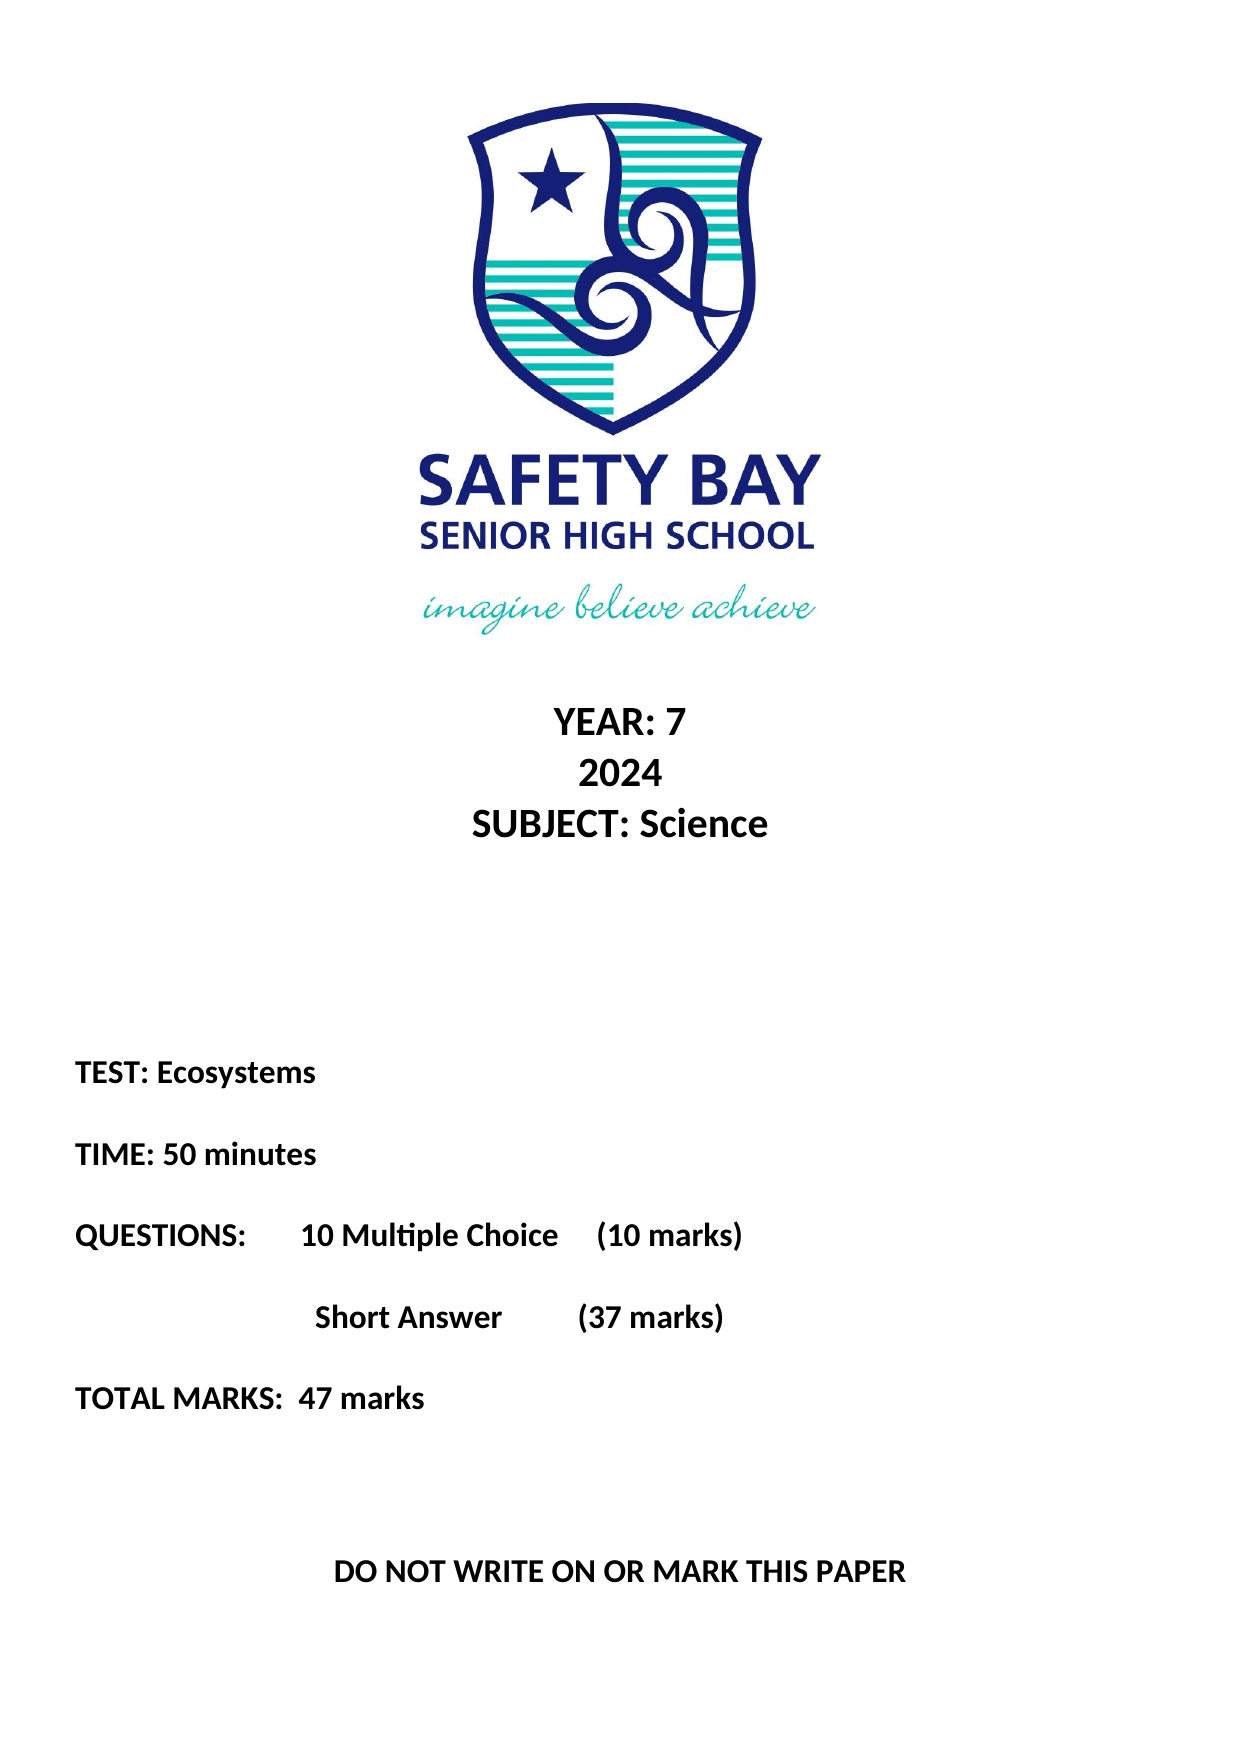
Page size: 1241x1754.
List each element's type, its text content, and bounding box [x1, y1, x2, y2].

text YEAR: 7 [75, 695, 1165, 746]
text Short Answer (37 marks) [75, 1296, 1165, 1337]
text 2024 [75, 746, 1165, 797]
text QUESTIONS: 10 Multiple Choice (10 marks) [75, 1214, 1165, 1255]
text TIME: 50 minutes [75, 1133, 1165, 1174]
picture [419, 103, 821, 635]
text DO NOT WRITE ON OR MARK THIS PAPER [75, 1550, 1165, 1591]
text TOTAL MARKS: 47 marks [75, 1377, 1165, 1418]
text SUBJECT: Science [75, 797, 1165, 848]
text TEST: Ecosystems [75, 1051, 1165, 1092]
